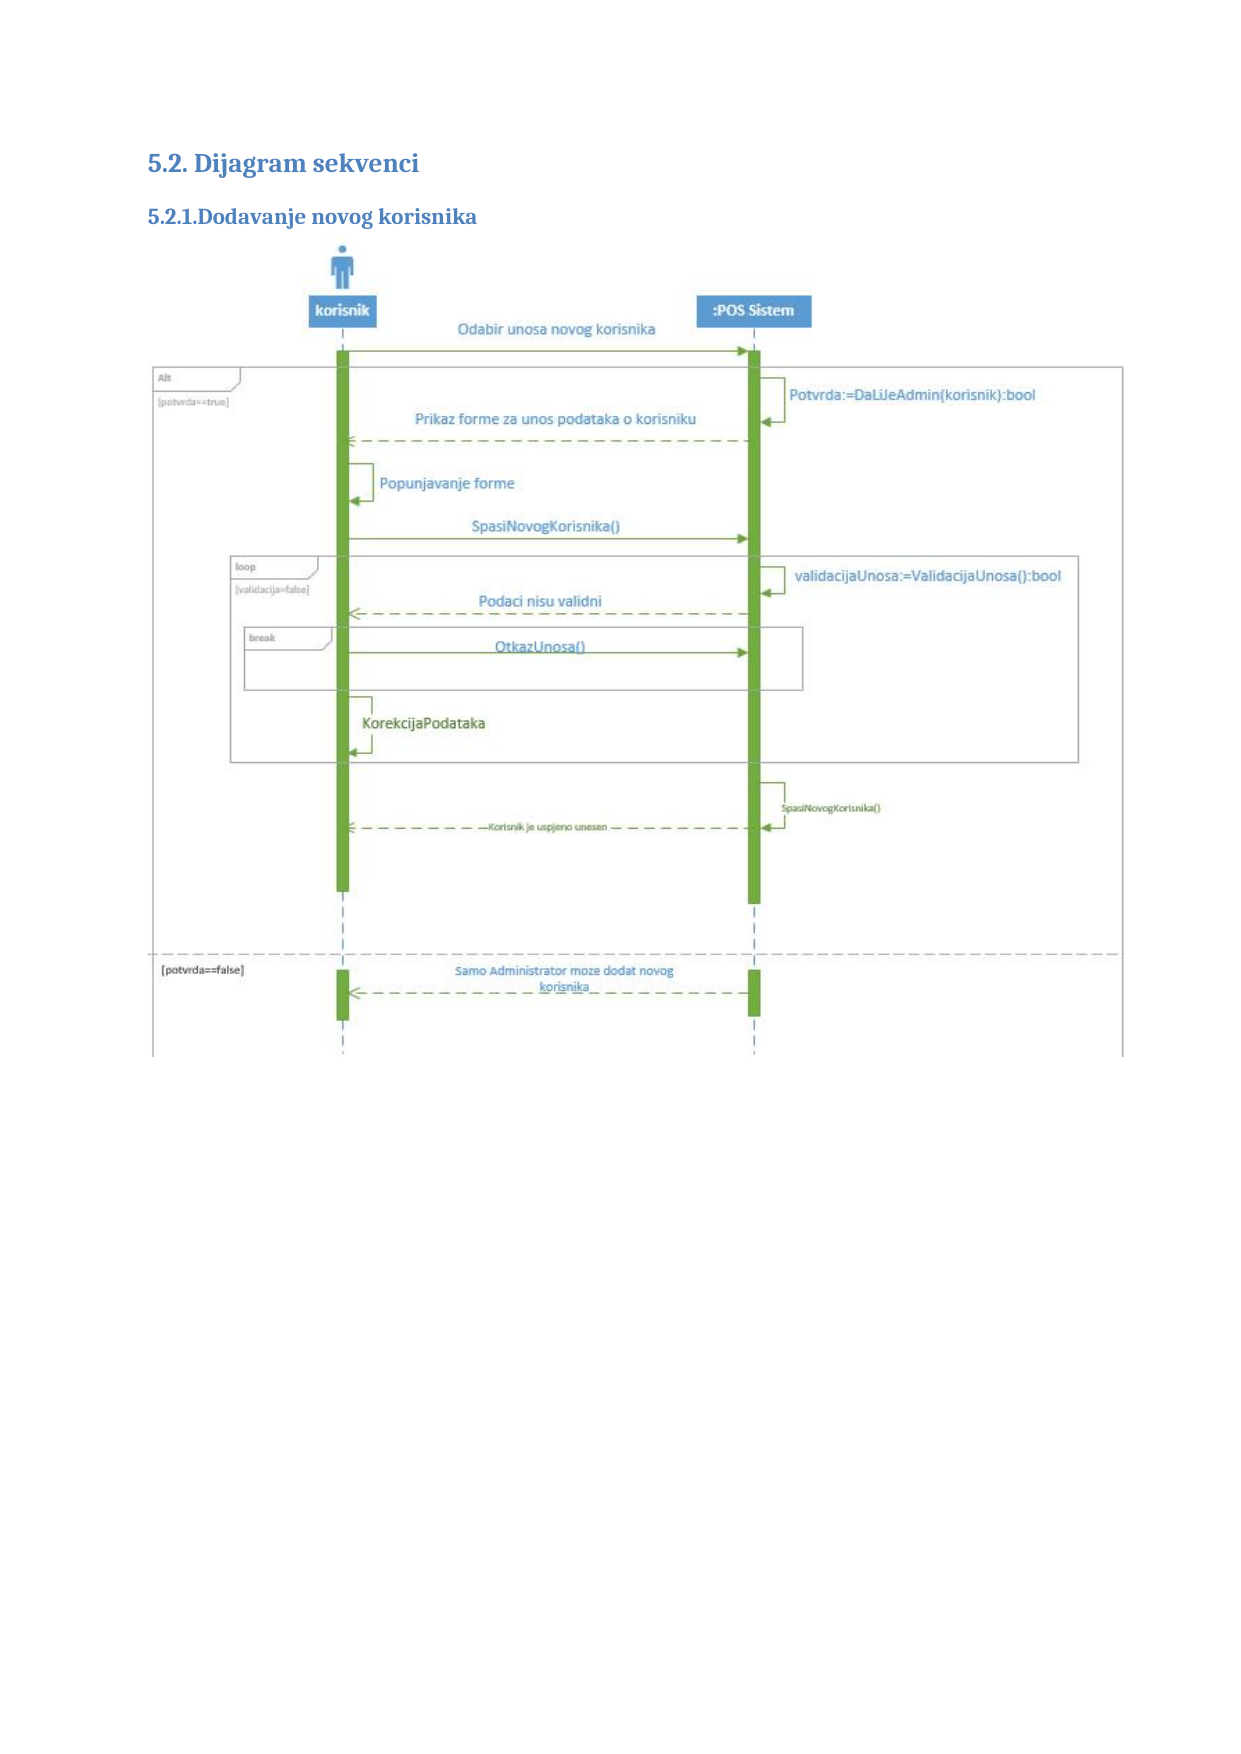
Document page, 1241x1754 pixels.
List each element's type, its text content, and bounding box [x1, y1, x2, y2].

subtitle 5.2.1.Dodavanje novog korisnika [148, 204, 1093, 231]
picture [147, 234, 1125, 1057]
subtitle 5.2. Dijagram sekvenci [148, 148, 1093, 179]
